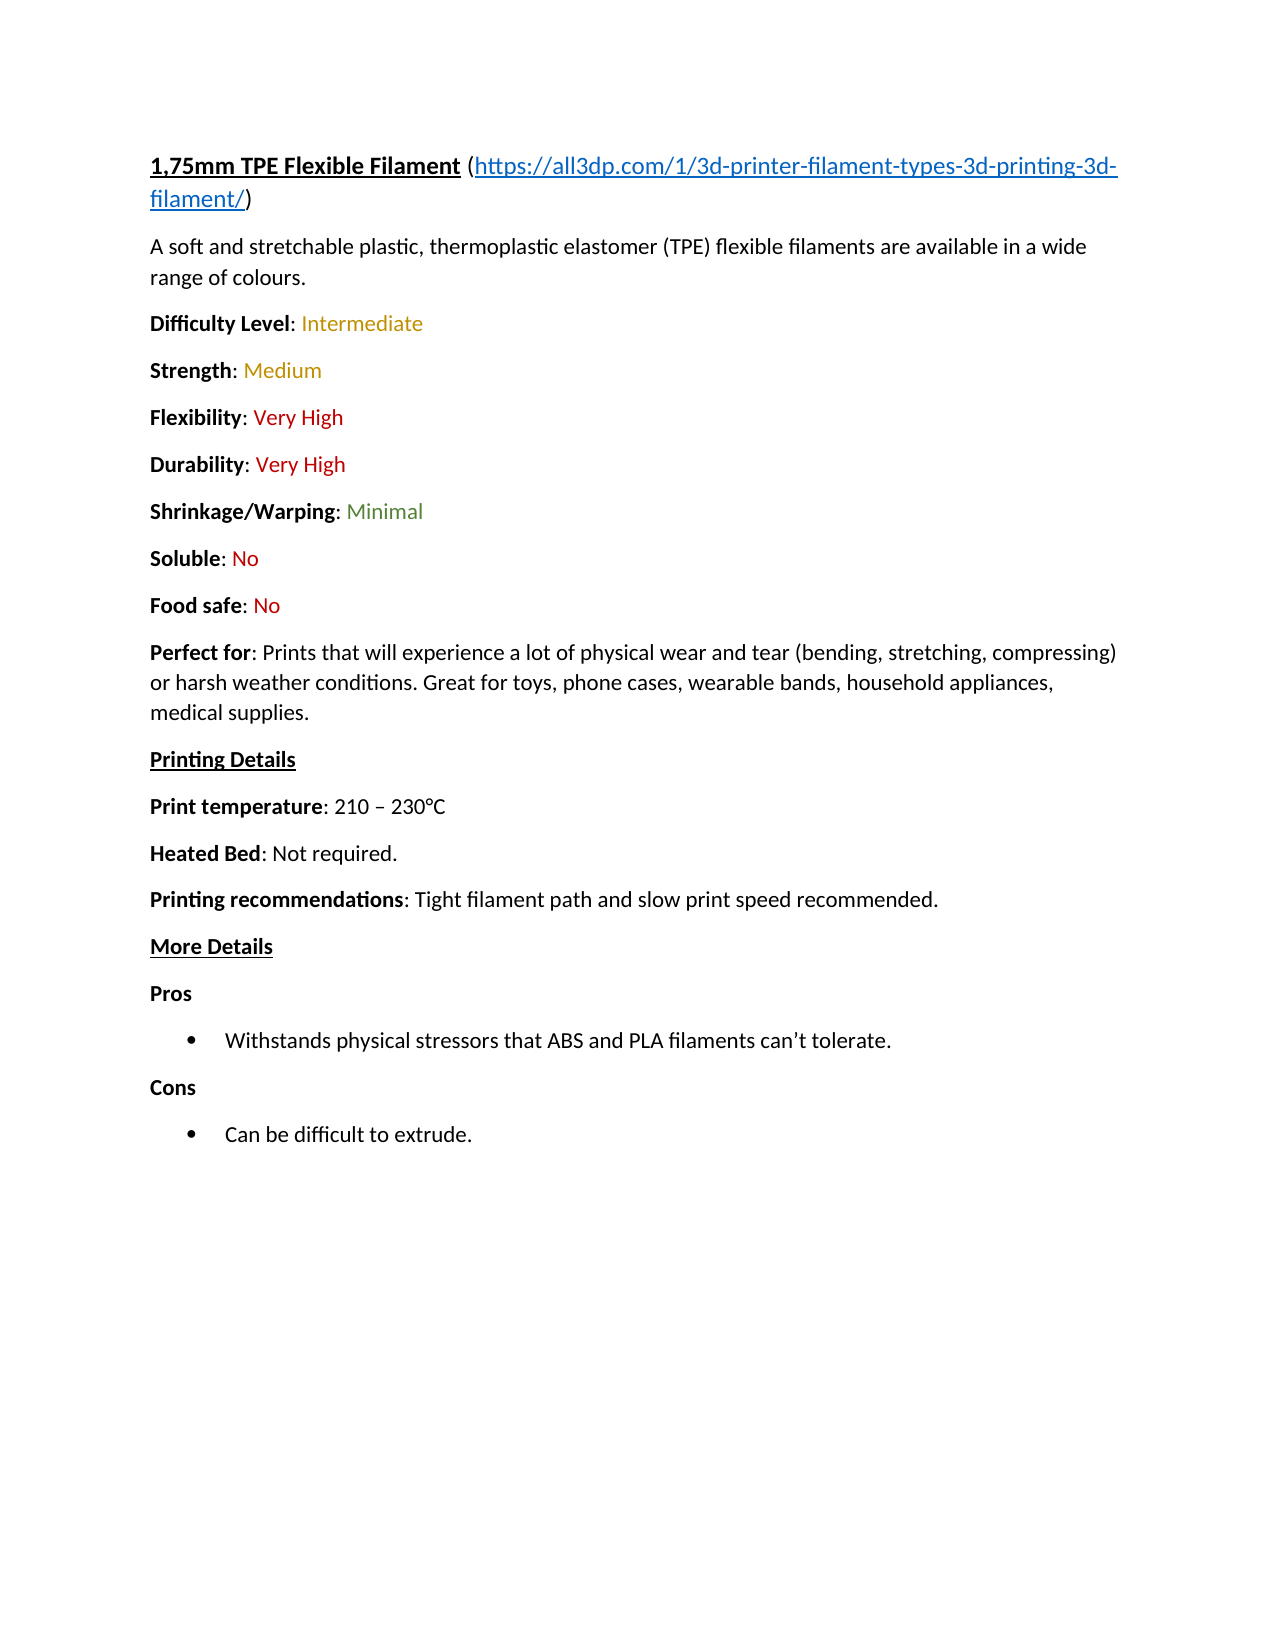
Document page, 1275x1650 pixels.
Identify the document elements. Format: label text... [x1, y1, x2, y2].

text Shrinkage/Warping: Minimal [150, 497, 1125, 525]
text Soluble: No [150, 544, 1125, 572]
list Withstands physical stressors that ABS and PLA filaments can’t tolerate. [187, 1026, 1125, 1054]
text More Details [150, 932, 1125, 961]
text Heated Bed: Not required. [150, 839, 1125, 867]
text Difficulty Level: Intermediate [150, 309, 1125, 338]
text Printing Details [150, 745, 1125, 773]
text Print temperature: 210 – 230°C [150, 792, 1125, 820]
text Flexibility: Very High [150, 403, 1125, 431]
text Durability: Very High [150, 450, 1125, 478]
text Strength: Medium [150, 356, 1125, 384]
text Food safe: No [150, 591, 1125, 619]
text Printing recommendations: Tight filament path and slow print speed recommended. [150, 886, 1125, 914]
list Can be difficult to extrude. [187, 1120, 1125, 1148]
text Pros [150, 979, 1125, 1007]
text 1,75mm TPE Flexible Filament (https://all3dp.com/1/3d-printer-filament-types-3d-printing-3d-filament/) [150, 150, 1125, 213]
text A soft and stretchable plastic, thermoplastic elastomer (TPE) flexible filaments are available in a wide range of colours. [150, 232, 1125, 291]
text Perfect for: Prints that will experience a lot of physical wear and tear (bending, stretching, compressing) or harsh weather conditions. Great for toys, phone cases, wearable bands, household appliances, medical supplies. [150, 638, 1125, 726]
text Cons [150, 1073, 1125, 1101]
